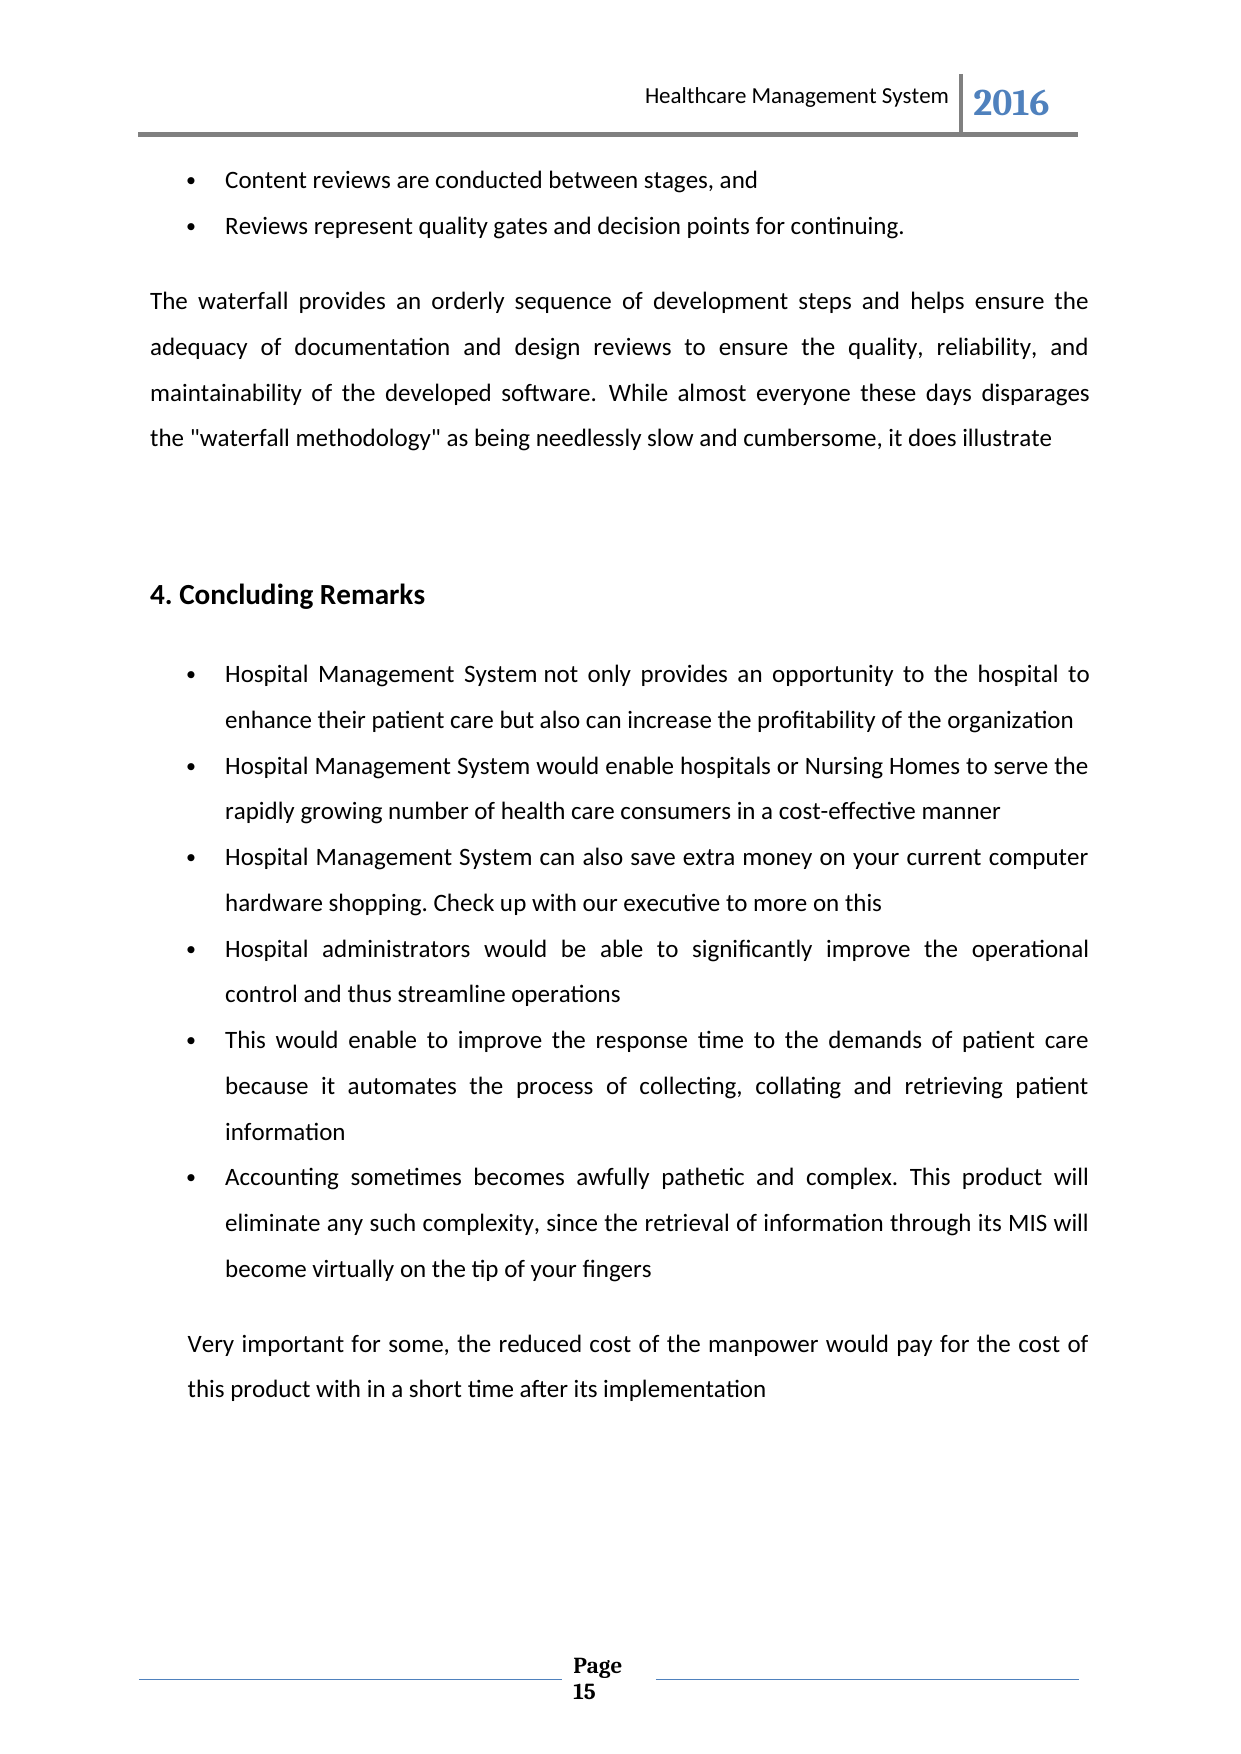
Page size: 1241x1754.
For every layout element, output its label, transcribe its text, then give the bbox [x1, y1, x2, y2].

list Hospital administrators would be able to significantly improve the operational control and thus streamline operations [187, 933, 1090, 1009]
text Very important for some, the reduced cost of the manpower would pay for the cost of this product with in a short time after its implementation [187, 1328, 1090, 1404]
list Accounting sometimes becomes awfully pathetic and complex. This product will eliminate any such complexity, since the retrieval of information through its MIS will become virtually on the tip of your fingers [187, 1161, 1090, 1283]
list Hospital Management System not only provides an opportunity to the hospital to enhance their patient care but also can increase the profitability of the organization [187, 658, 1090, 734]
list Reviews represent quality gates and decision points for continuing. [187, 210, 1090, 241]
text The waterfall provides an orderly sequence of development steps and helps ensure the adequacy of documentation and design reviews to ensure the quality, reliability, and maintainability of the developed software. While almost everyone these days disparages the "waterfall methodology" as being needlessly slow and cumbersome, it does illustrate [150, 285, 1090, 453]
list This would enable to improve the response time to the demands of patient care because it automates the process of collecting, collating and retrieving patient information [187, 1024, 1090, 1146]
list Hospital Management System can also save extra money on your current computer hardware shopping. Check up with our executive to more on this [187, 841, 1090, 917]
list Content reviews are conducted between stages, and [187, 164, 1090, 195]
list Hospital Management System would enable hospitals or Nursing Homes to serve the rapidly growing number of health care consumers in a cost-effective manner [187, 750, 1090, 826]
title 4. Concluding Remarks [150, 576, 1090, 611]
